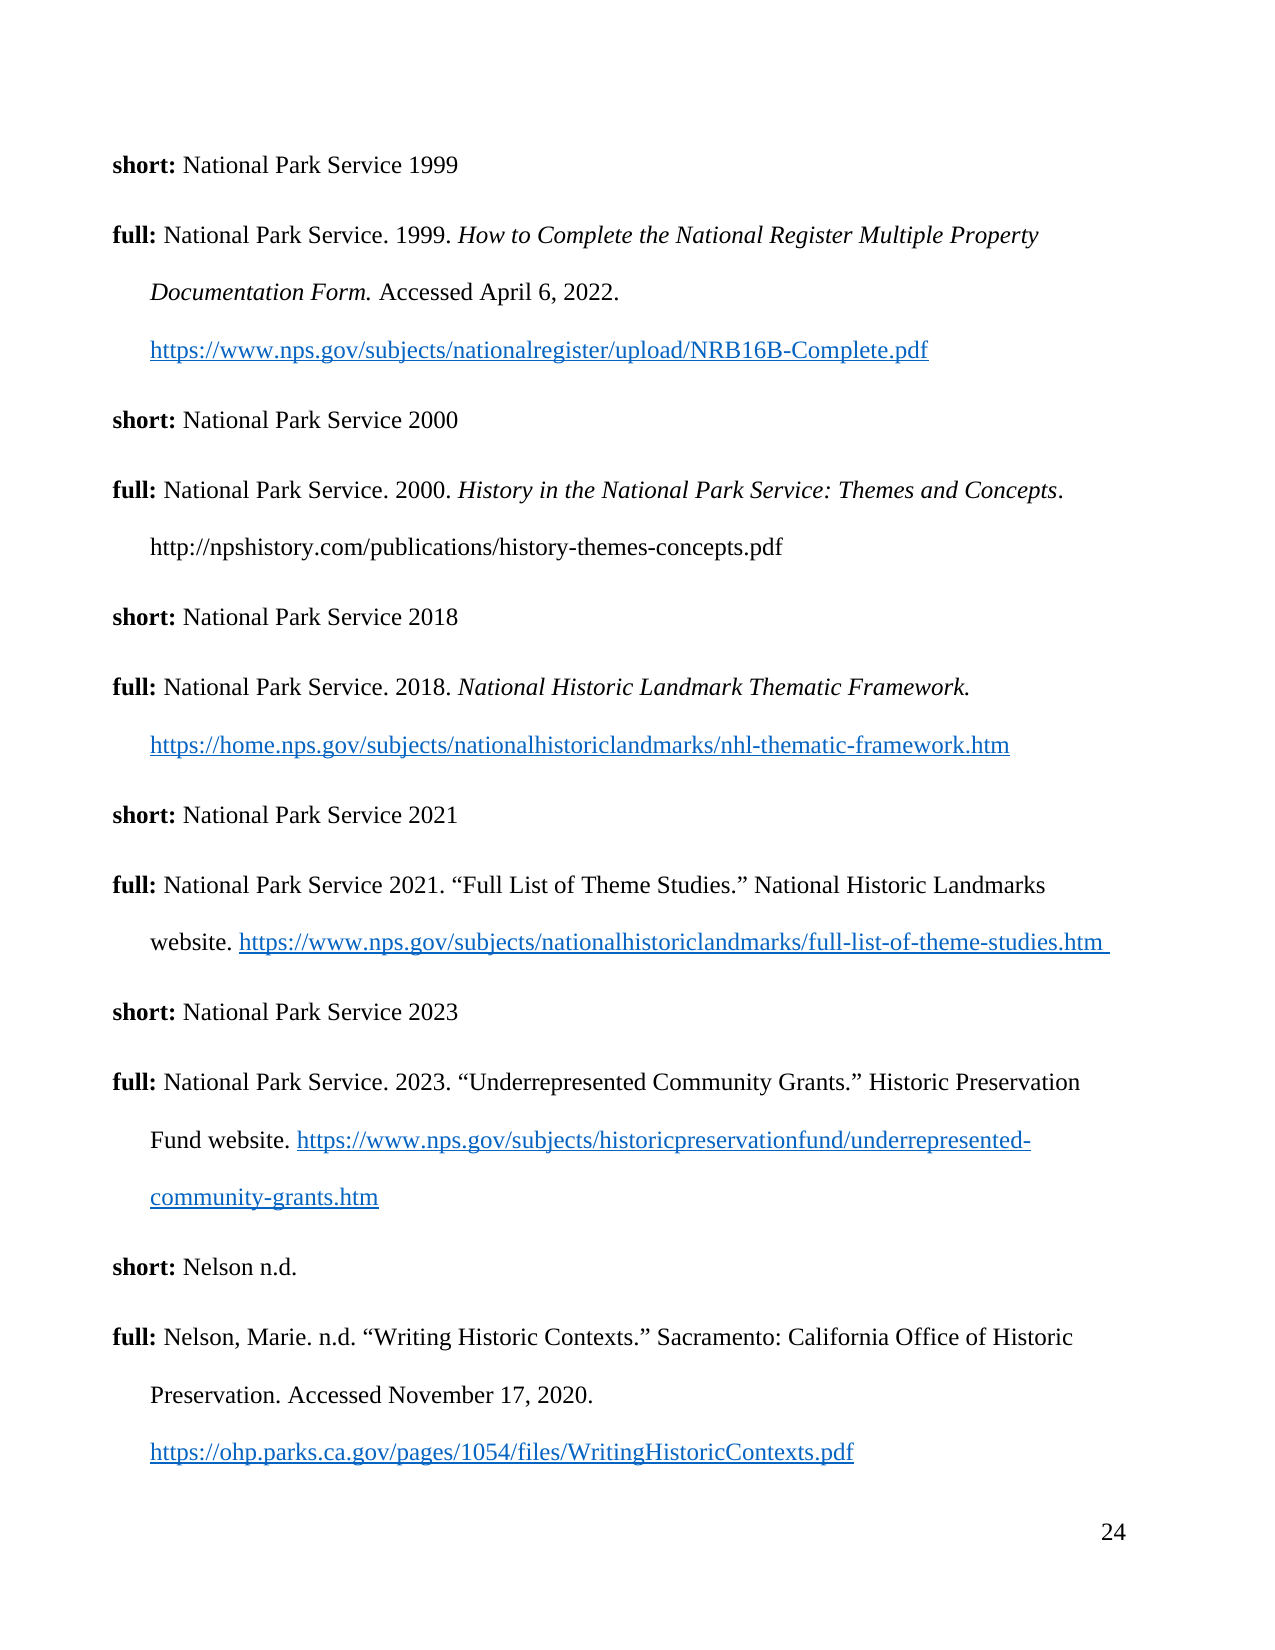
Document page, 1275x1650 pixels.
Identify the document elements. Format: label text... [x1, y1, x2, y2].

text full: National Park Service. 2023. “Underrepresented Community Grants.” Historic Preservation Fund website. https://www.nps.gov/subjects/historicpreservationfund/underrepresented-community-grants.htm [112, 1067, 1125, 1211]
text short: National Park Service 2023 [112, 997, 1125, 1026]
text short: National Park Service 2021 [112, 800, 1125, 829]
text short: Nelson n.d. [112, 1252, 1125, 1281]
text full: National Park Service. 2018. National Historic Landmark Thematic Framework. https://home.nps.gov/subjects/nationalhistoriclandmarks/nhl-thematic-framework.htm [112, 672, 1125, 759]
text full: National Park Service. 2000. History in the National Park Service: Themes and Concepts. http://npshistory.com/publications/history-themes-concepts.pdf [112, 475, 1125, 561]
text full: Nelson, Marie. n.d. “Writing Historic Contexts.” Sacramento: California Office of Historic Preservation. Accessed November 17, 2020. https://ohp.parks.ca.gov/pages/1054/files/WritingHistoricContexts.pdf [112, 1322, 1125, 1466]
text short: National Park Service 2018 [112, 602, 1125, 631]
text short: National Park Service 1999 [112, 150, 1125, 179]
text full: National Park Service 2021. “Full List of Theme Studies.” National Historic Landmarks website. https://www.nps.gov/subjects/nationalhistoriclandmarks/full-list-of-theme-studies.htm [112, 870, 1125, 956]
text full: National Park Service. 1999. How to Complete the National Register Multiple Property Documentation Form. Accessed April 6, 2022. https://www.nps.gov/subjects/nationalregister/upload/NRB16B-Complete.pdf [112, 220, 1125, 364]
text short: National Park Service 2000 [112, 405, 1125, 434]
